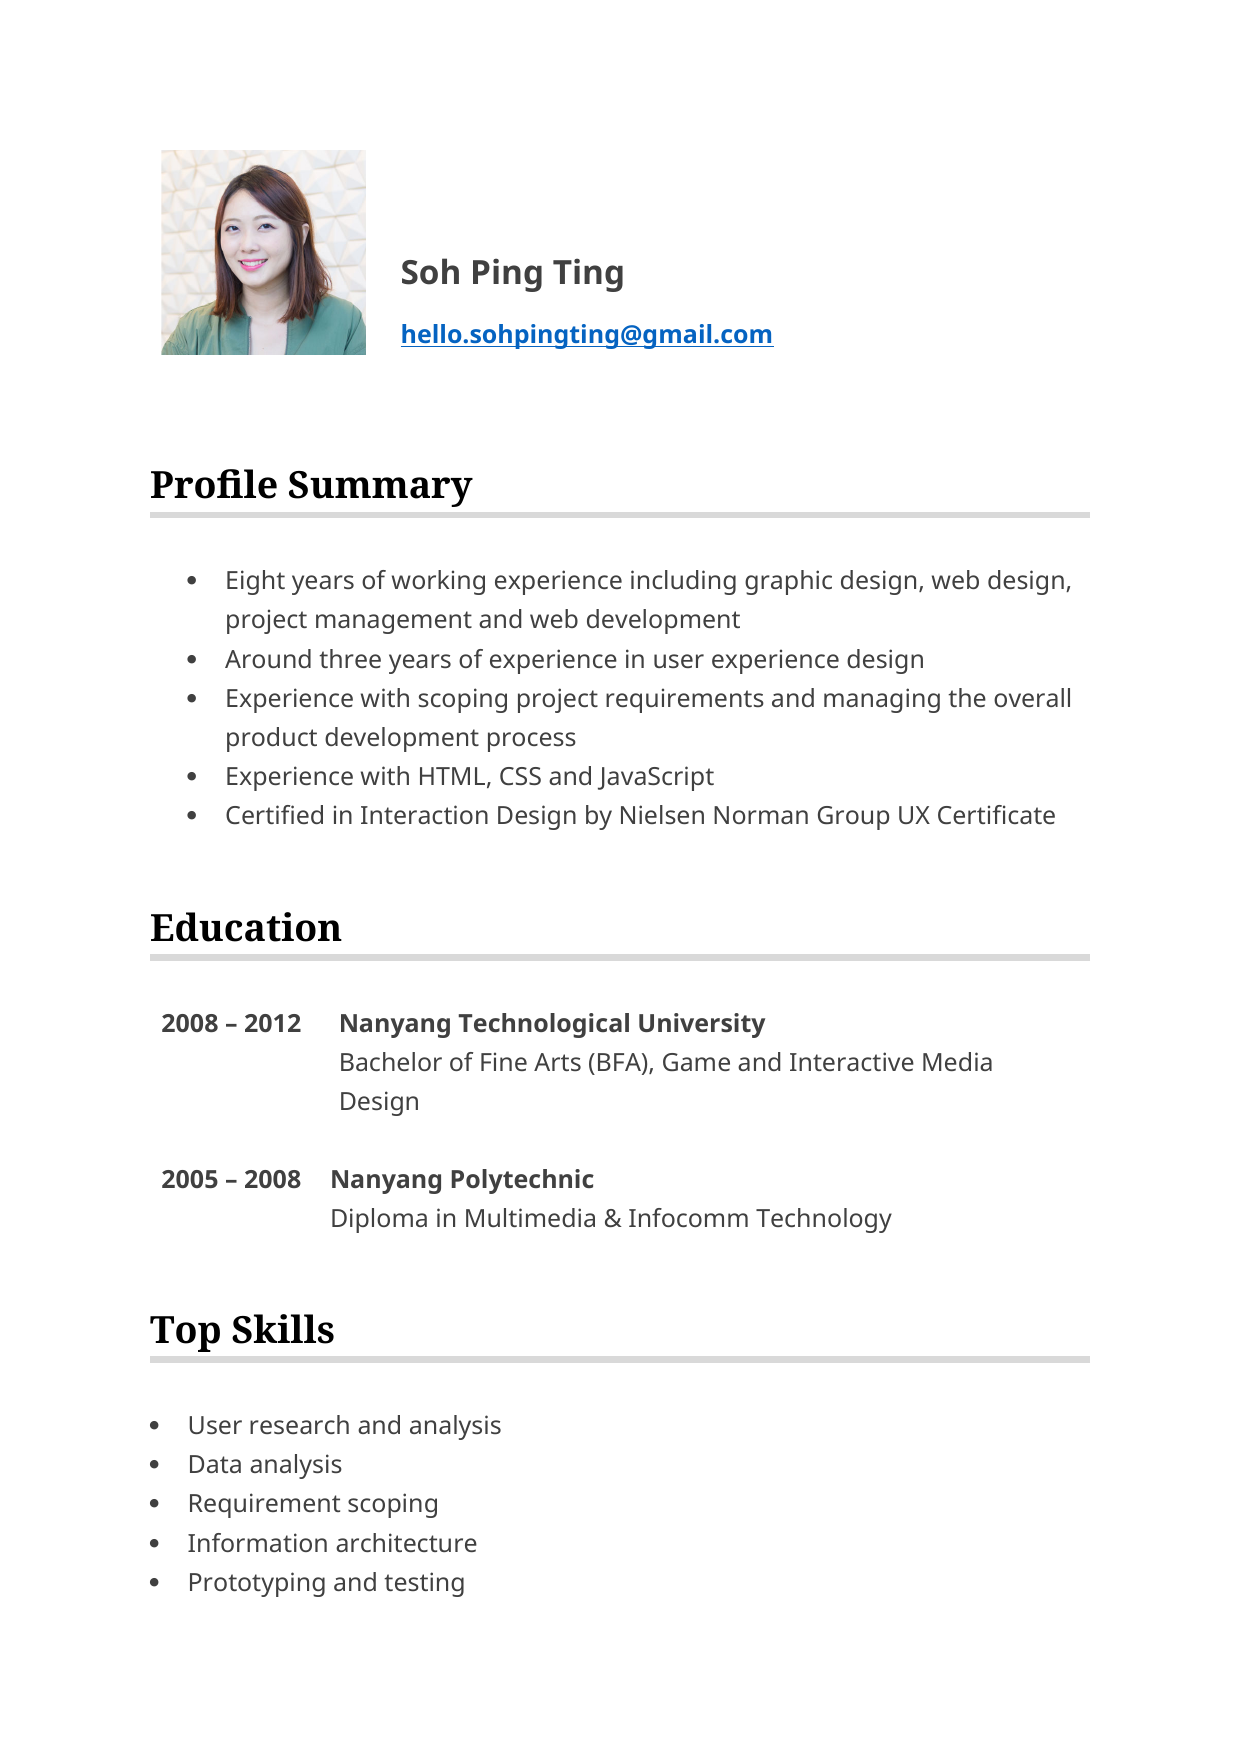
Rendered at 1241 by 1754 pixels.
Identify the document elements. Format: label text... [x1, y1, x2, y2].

list User research and analysis [150, 1408, 1090, 1442]
list Prototyping and testing [150, 1564, 1090, 1598]
list Requirement scoping [150, 1486, 1090, 1520]
subtitle Profile Summary [150, 458, 1090, 512]
list Certified in Interaction Design by Nielsen Norman Group UX Certificate [187, 798, 1090, 832]
picture [161, 150, 366, 355]
list Around three years of experience in user experience design [187, 641, 1090, 675]
subtitle Top Skills [150, 1303, 1090, 1356]
table_header 2005 – 2008 [150, 1162, 318, 1239]
list Information architecture [150, 1525, 1090, 1559]
table_header 2008 – 2012 [150, 1006, 327, 1122]
table_header [150, 150, 389, 394]
table_header Nanyang Technological University Bachelor of Fine Arts (BFA), Game and Interactive Media Design [327, 1006, 1088, 1122]
list Experience with scoping project requirements and managing the overall product development process [187, 680, 1090, 754]
list Experience with HTML, CSS and JavaScript [187, 759, 1090, 793]
list Eight years of working experience including graphic design, web design, project management and web development [187, 563, 1090, 636]
list Data analysis [150, 1447, 1090, 1481]
table_header Nanyang Polytechnic Diploma in Multimedia & Infocomm Technology [319, 1162, 1089, 1239]
subtitle Education [150, 901, 1090, 954]
table_header Soh Ping Ting hello.sohpingting@gmail.com [389, 150, 1088, 394]
